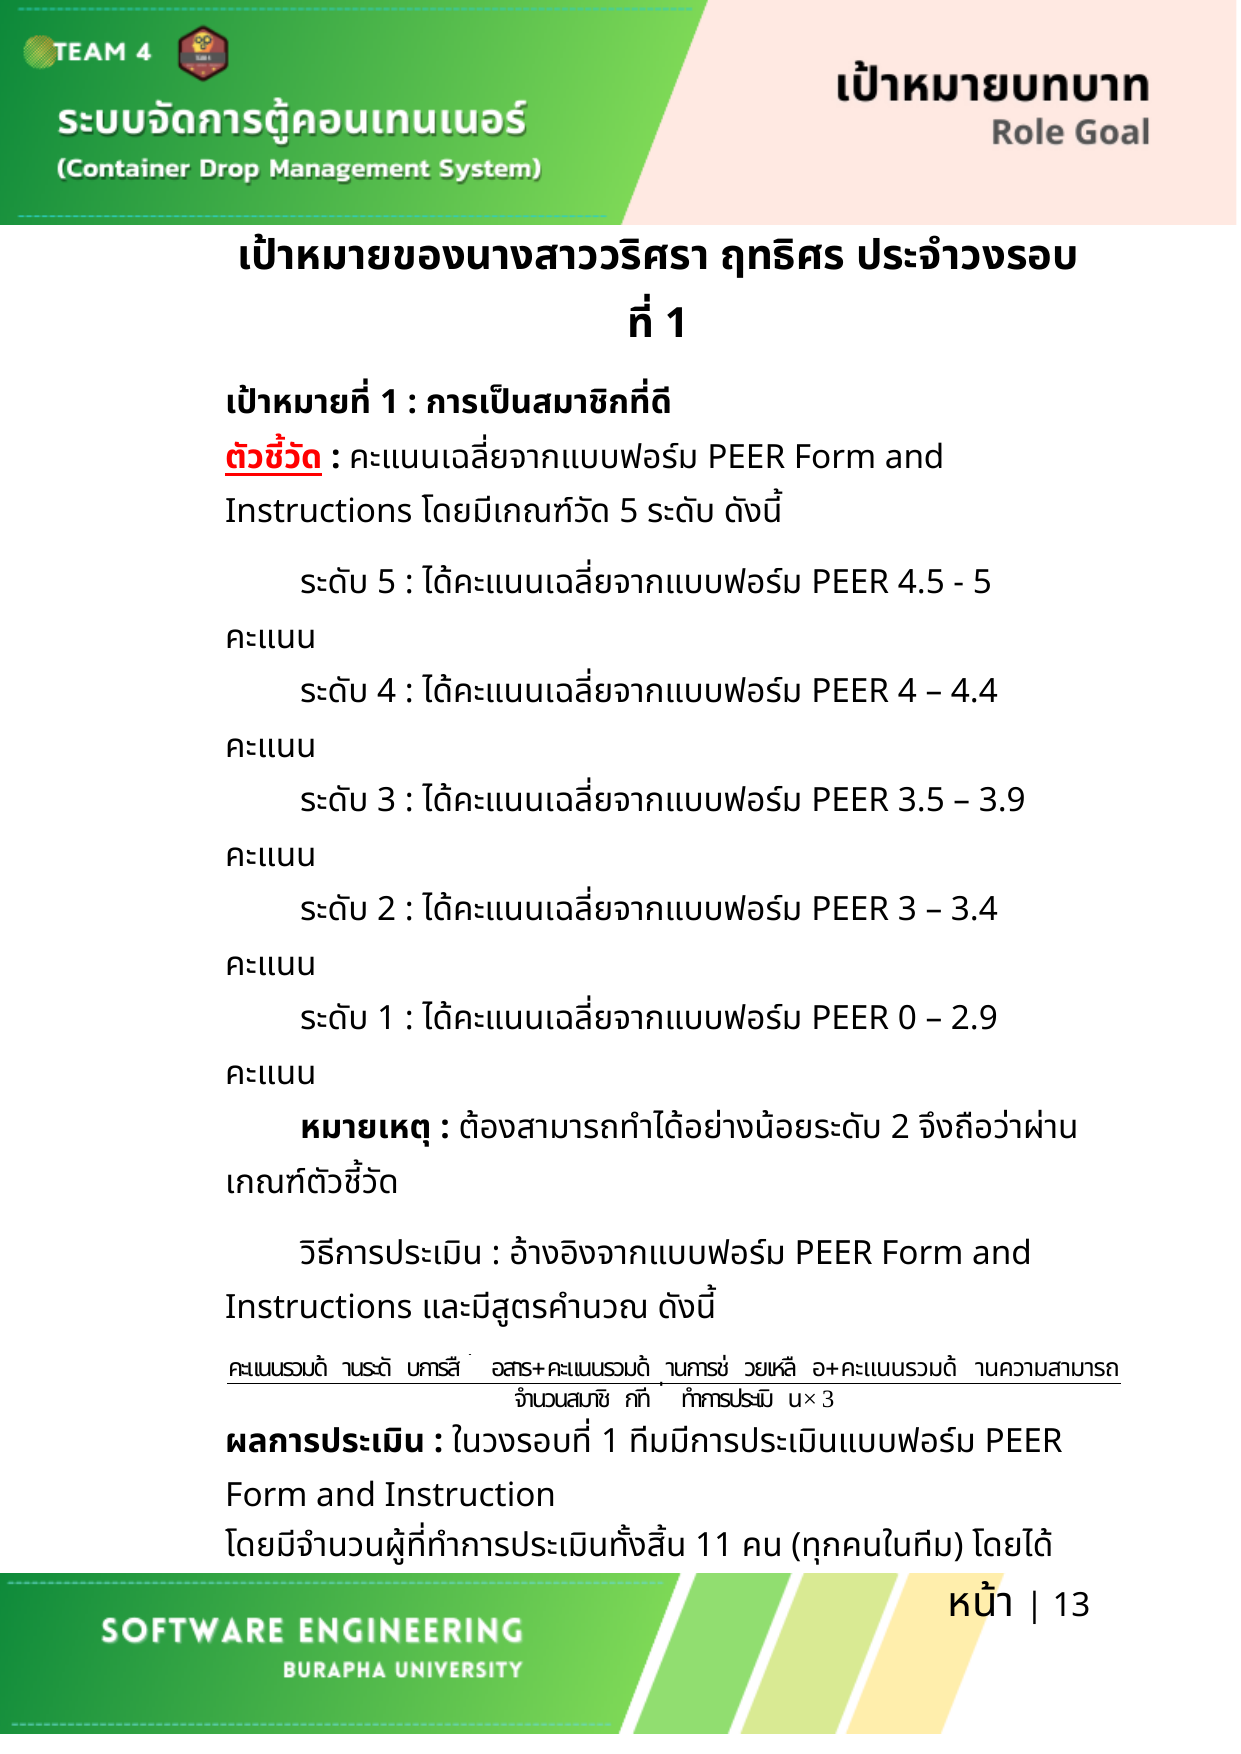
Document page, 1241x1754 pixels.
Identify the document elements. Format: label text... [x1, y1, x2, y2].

text เป้าหมายของนางสาววริศรา ฤทธิศร ประจำวงรอบที่ 1 [225, 225, 1090, 356]
text เป้าหมายที่ 1 : การเป็นสมาชิกที่ดี [225, 378, 1090, 428]
picture [0, 0, 1237, 225]
text วิธีการประเมิน : อ้างอิงจากแบบฟอร์ม PEER Form and Instructions และมีสูตรคำนวณ ดังนี้ [225, 1229, 1090, 1334]
text ระดับ 4 : ได้คะแนนเฉลี่ยจากแบบฟอร์ม PEER 4 – 4.4 คะแนน [225, 667, 1090, 772]
text ระดับ 3 : ได้คะแนนเฉลี่ยจากแบบฟอร์ม PEER 3.5 – 3.9 คะแนน [225, 776, 1090, 881]
picture [0, 1573, 1241, 1734]
text ระดับ 1 : ได้คะแนนเฉลี่ยจากแบบฟอร์ม PEER 0 – 2.9 คะแนน [225, 994, 1090, 1099]
text ระดับ 2 : ได้คะแนนเฉลี่ยจากแบบฟอร์ม PEER 3 – 3.4 คะแนน [225, 885, 1090, 990]
text หมายเหตุ : ต้องสามารถทำได้อย่างน้อยระดับ 2 จึงถือว่าผ่านเกณฑ์ตัวชี้วัด [225, 1103, 1090, 1208]
text ระดับ 5 : ได้คะแนนเฉลี่ยจากแบบฟอร์ม PEER 4.5 - 5 คะแนน [225, 558, 1090, 663]
text ตัวชี้วัด : คะแนนเฉลี่ยจากแบบฟอร์ม PEER Form and Instructions โดยมีเกณฑ์วัด 5 ระดับ ดังนี้ [225, 432, 1090, 538]
